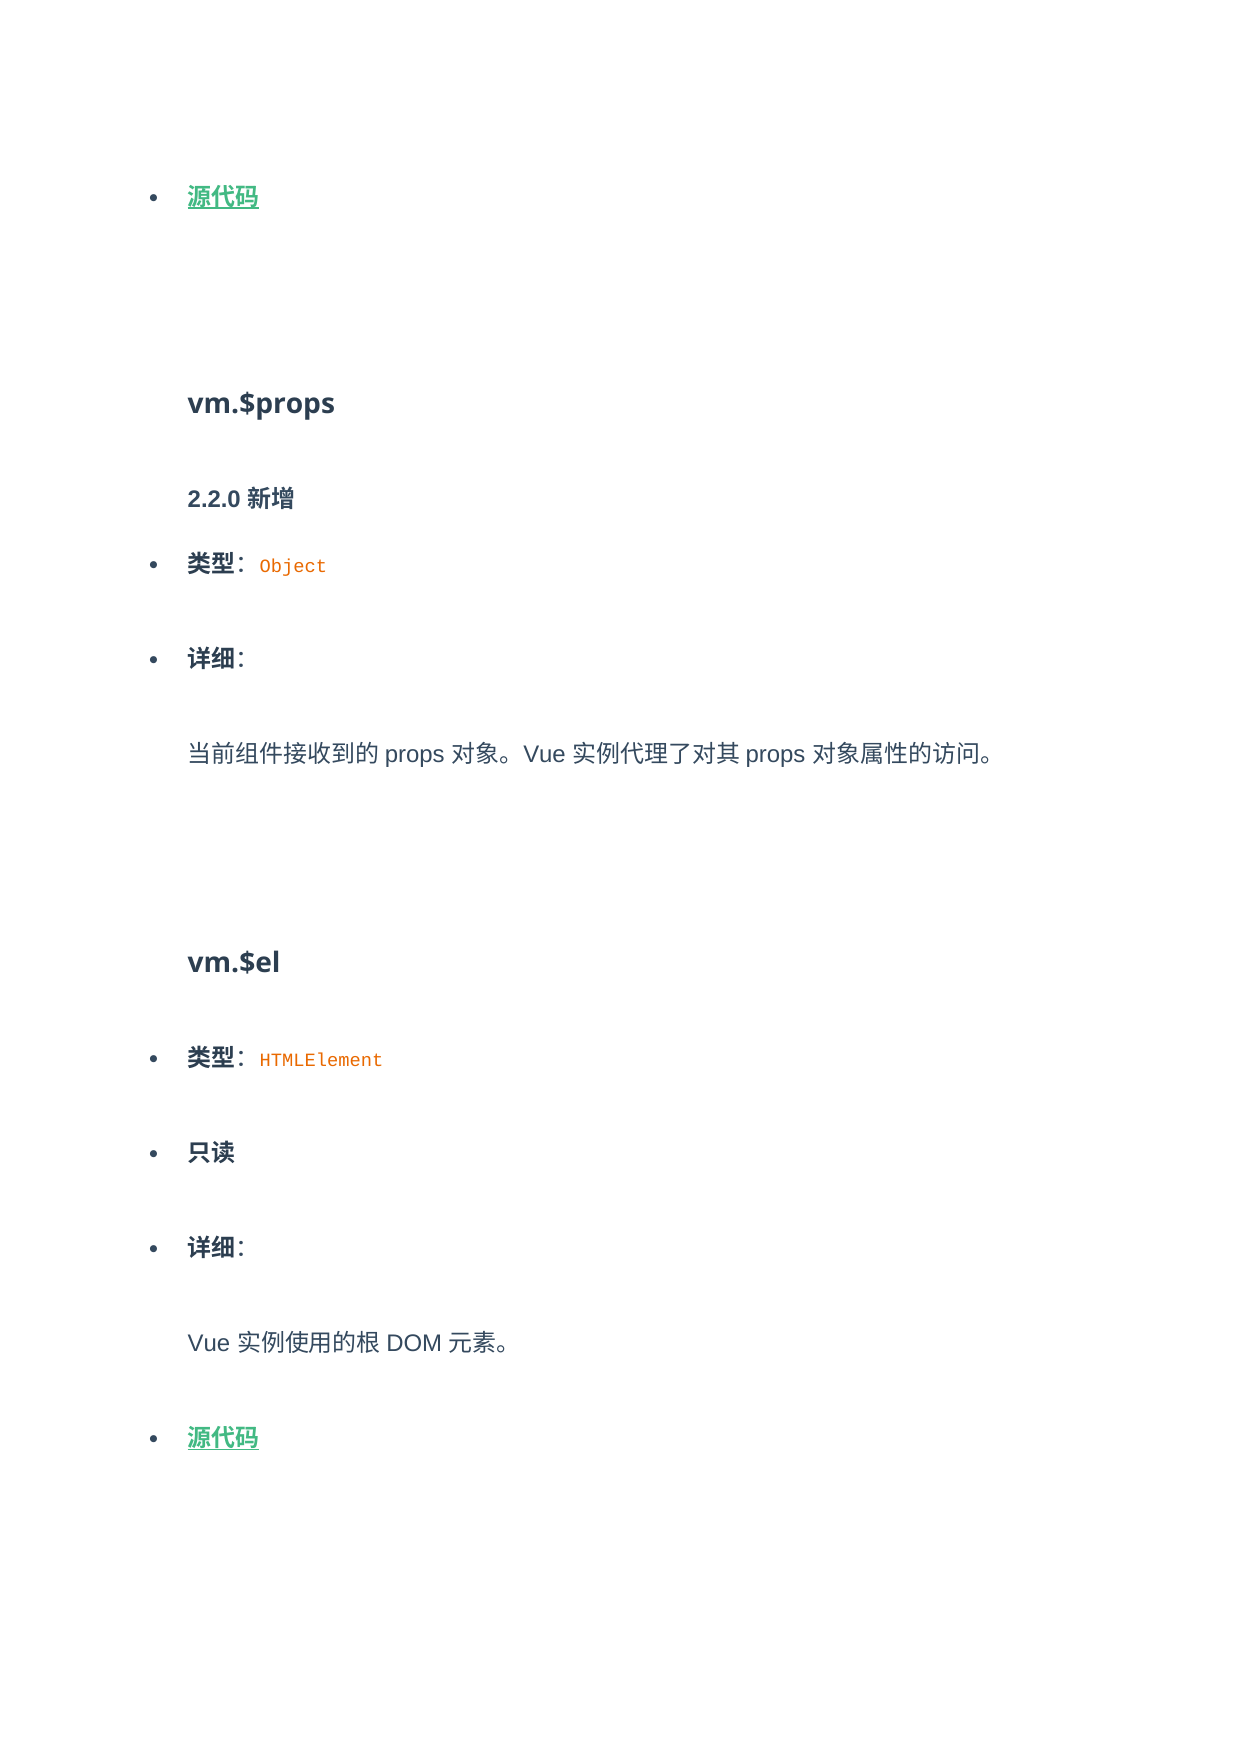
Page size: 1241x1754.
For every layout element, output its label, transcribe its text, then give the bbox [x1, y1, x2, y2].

list 源代码 [150, 1404, 1053, 1469]
list 类型：HTMLElement [150, 1024, 1053, 1089]
text vm.$props [187, 370, 1053, 435]
text Vue 实例使用的根 DOM 元素。 [187, 1309, 1053, 1374]
text 2.2.0 新增 [187, 465, 1053, 530]
list 详细： [150, 625, 1053, 690]
text vm.$el [187, 929, 1053, 994]
list 只读 [150, 1119, 1053, 1184]
text 当前组件接收到的 props 对象。Vue 实例代理了对其 props 对象属性的访问。 [187, 720, 1053, 785]
list 类型：Object [150, 530, 1053, 595]
list 详细： [150, 1214, 1053, 1279]
list 源代码 [150, 162, 1053, 227]
